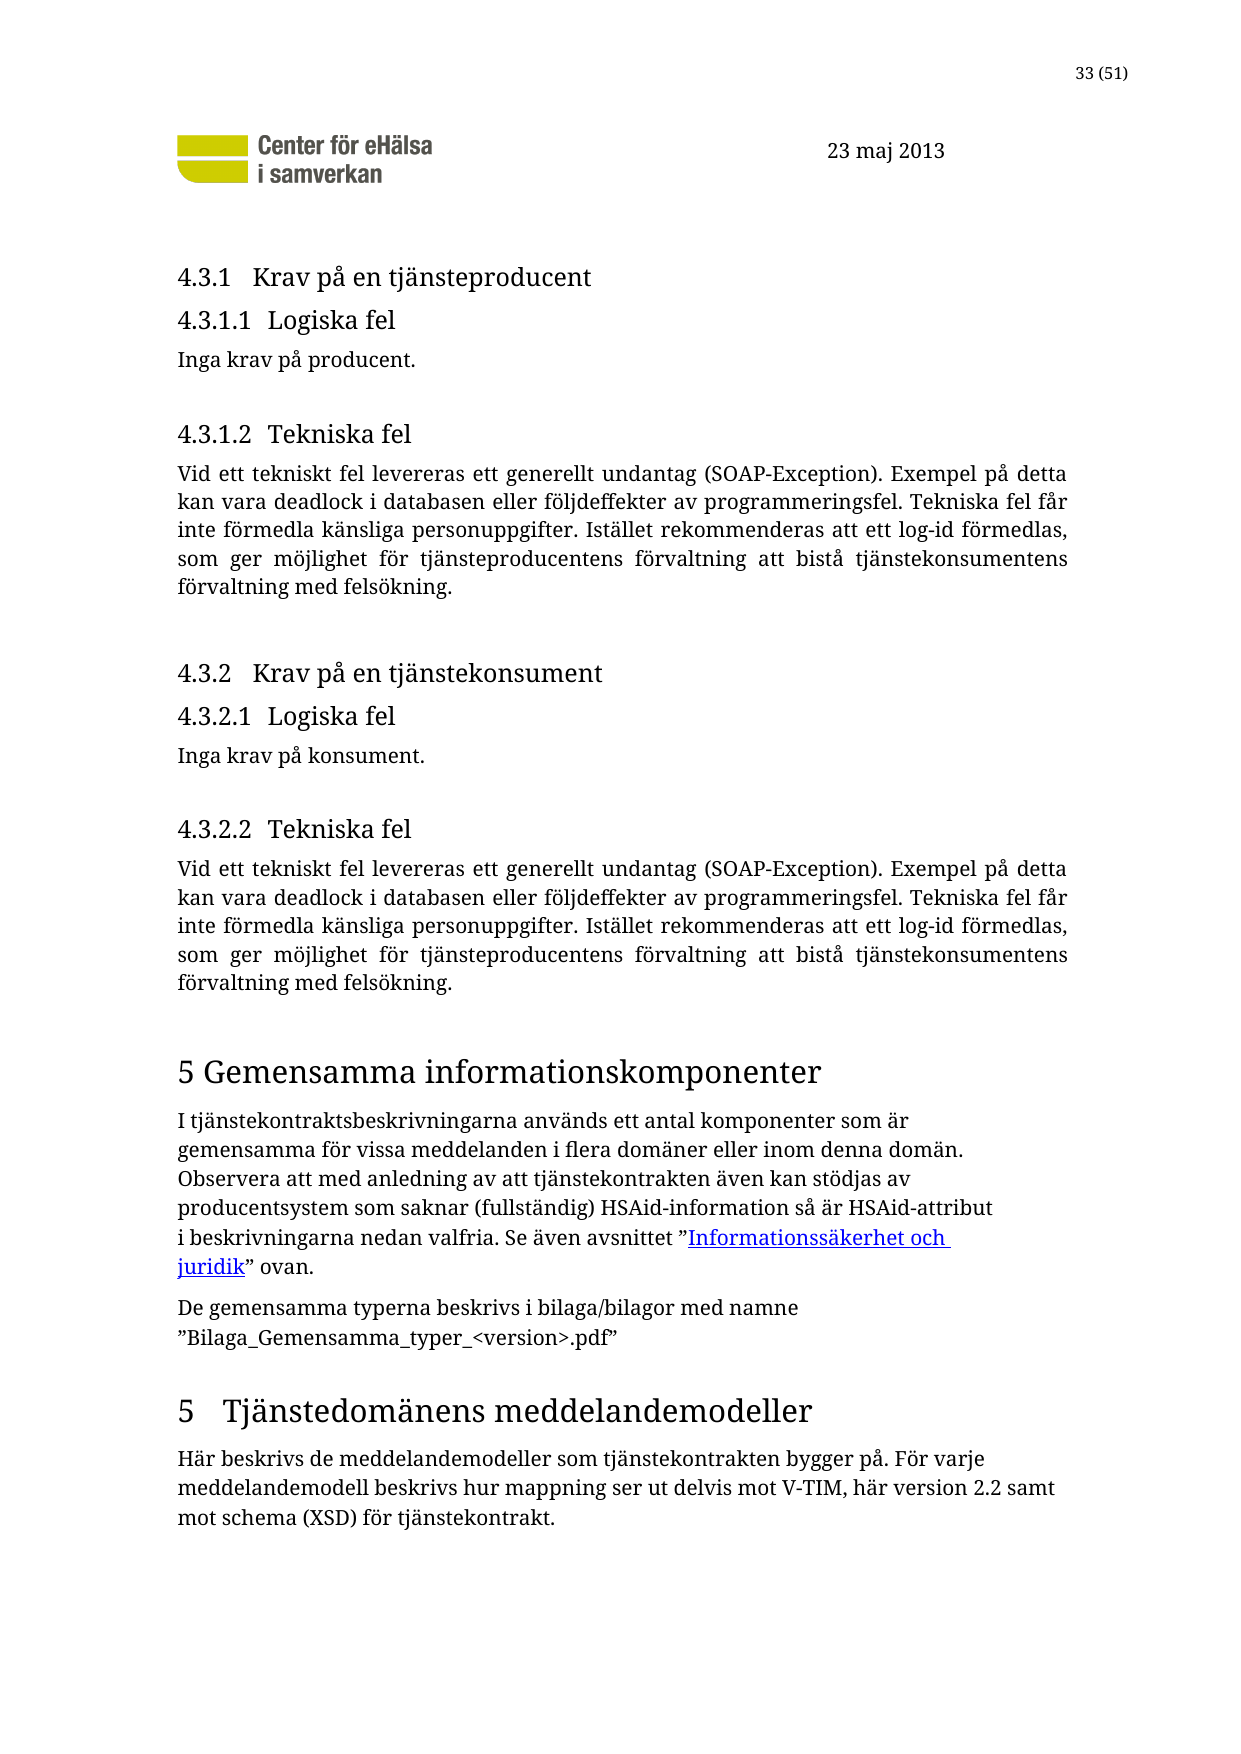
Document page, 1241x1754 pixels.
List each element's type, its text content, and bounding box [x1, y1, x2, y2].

subtitle Tjänstedomänens meddelandemodeller [177, 1388, 1081, 1431]
subtitle Krav på en tjänstekonsument [177, 656, 1081, 690]
subtitle Logiska fel [177, 698, 1081, 732]
text 5 Gemensamma informationskomponenter [177, 1050, 1081, 1093]
subtitle Tekniska fel [177, 416, 1081, 450]
subtitle Logiska fel [177, 302, 1081, 336]
picture [177, 135, 432, 183]
subtitle Krav på en tjänsteproducent [177, 260, 1081, 294]
text I tjänstekontraktsbeskrivningarna används ett antal komponenter som är gemensamma för vissa meddelanden i flera domäner eller inom denna domän. Observera att med anledning av att tjänstekontrakten även kan stödjas av producentsystem som saknar (fullständig) HSAid-information så är HSAid-attribut i beskrivningarna nedan valfria. Se även avsnittet ”Informationssäkerhet och juridik” ovan. [177, 1105, 993, 1280]
text Inga krav på producent. [177, 345, 1081, 374]
text De gemensamma typerna beskrivs i bilaga/bilagor med namne ”Bilaga_Gemensamma_typer_<version>.pdf” [177, 1293, 993, 1351]
text Inga krav på konsument. [177, 741, 1081, 770]
text Här beskrivs de meddelandemodeller som tjänstekontrakten bygger på. För varje meddelandemodell beskrivs hur mappning ser ut delvis mot V-TIM, här version 2.2 samt mot schema (XSD) för tjänstekontrakt. [177, 1444, 1081, 1531]
subtitle Tekniska fel [177, 812, 1081, 846]
